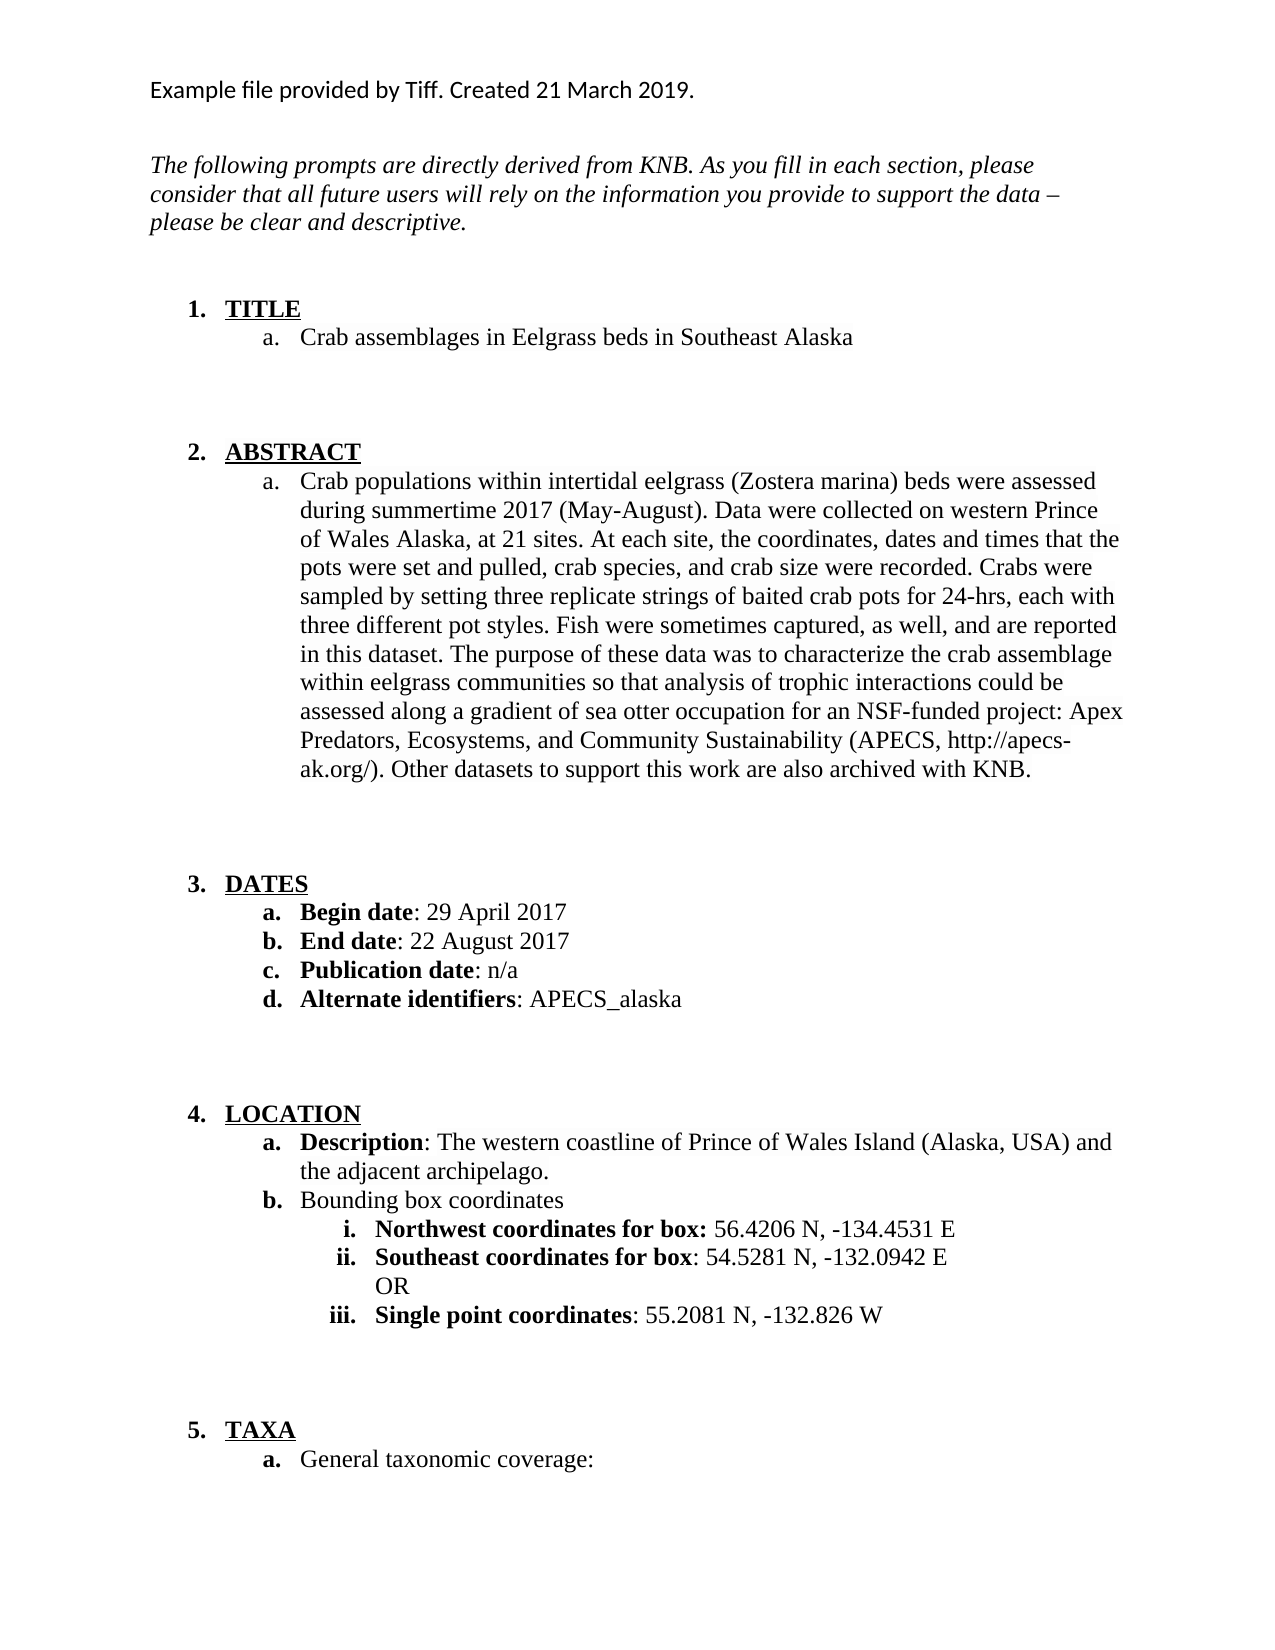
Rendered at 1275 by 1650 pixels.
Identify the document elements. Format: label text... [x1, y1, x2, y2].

list Crab assemblages in Eelgrass beds in Southeast Alaska [262, 322, 1125, 351]
list Description: The western coastline of Prince of Wales Island (Alaska, USA) and the adjacent archipelago. [262, 1127, 1125, 1185]
list Alternate identifiers: APECS_alaska [262, 984, 1125, 1012]
list TAXA [187, 1415, 1125, 1444]
list OR [375, 1271, 1125, 1300]
list TITLE [187, 294, 1125, 322]
list Northwest coordinates for box: 56.4206 N, -134.4531 E [356, 1214, 1125, 1242]
list LOCATION [187, 1099, 1125, 1127]
list Begin date: 29 April 2017 [262, 897, 1125, 926]
list DATES [187, 869, 1125, 897]
list End date: 22 August 2017 [262, 926, 1125, 955]
list Single point coordinates: 55.2081 N, -132.826 W [356, 1300, 1125, 1329]
list General taxonomic coverage: [262, 1444, 1125, 1472]
list Publication date: n/a [262, 955, 1125, 984]
list ABSTRACT [187, 437, 1125, 466]
list Southeast coordinates for box: 54.5281 N, -132.0942 E [356, 1242, 1125, 1271]
text The following prompts are directly derived from KNB. As you fill in each section, please consider that all future users will rely on the information you provide to support the data – please be clear and descriptive. [150, 150, 1125, 236]
list Bounding box coordinates [262, 1185, 1125, 1214]
list Crab populations within intertidal eelgrass (Zostera marina) beds were assessed during summertime 2017 (May-August). Data were collected on western Prince of Wales Alaska, at 21 sites. At each site, the coordinates, dates and times that the pots were set and pulled, crab species, and crab size were recorded. Crabs were sampled by setting three replicate strings of baited crab pots for 24-hrs, each with three different pot styles. Fish were sometimes captured, as well, and are reported in this dataset. The purpose of these data was to characterize the crab assemblage within eelgrass communities so that analysis of trophic interactions could be assessed along a gradient of sea otter occupation for an NSF-funded project: Apex Predators, Ecosystems, and Community Sustainability (APECS, http://apecs-ak.org/). Other datasets to support this work are also archived with KNB. [262, 466, 1125, 782]
